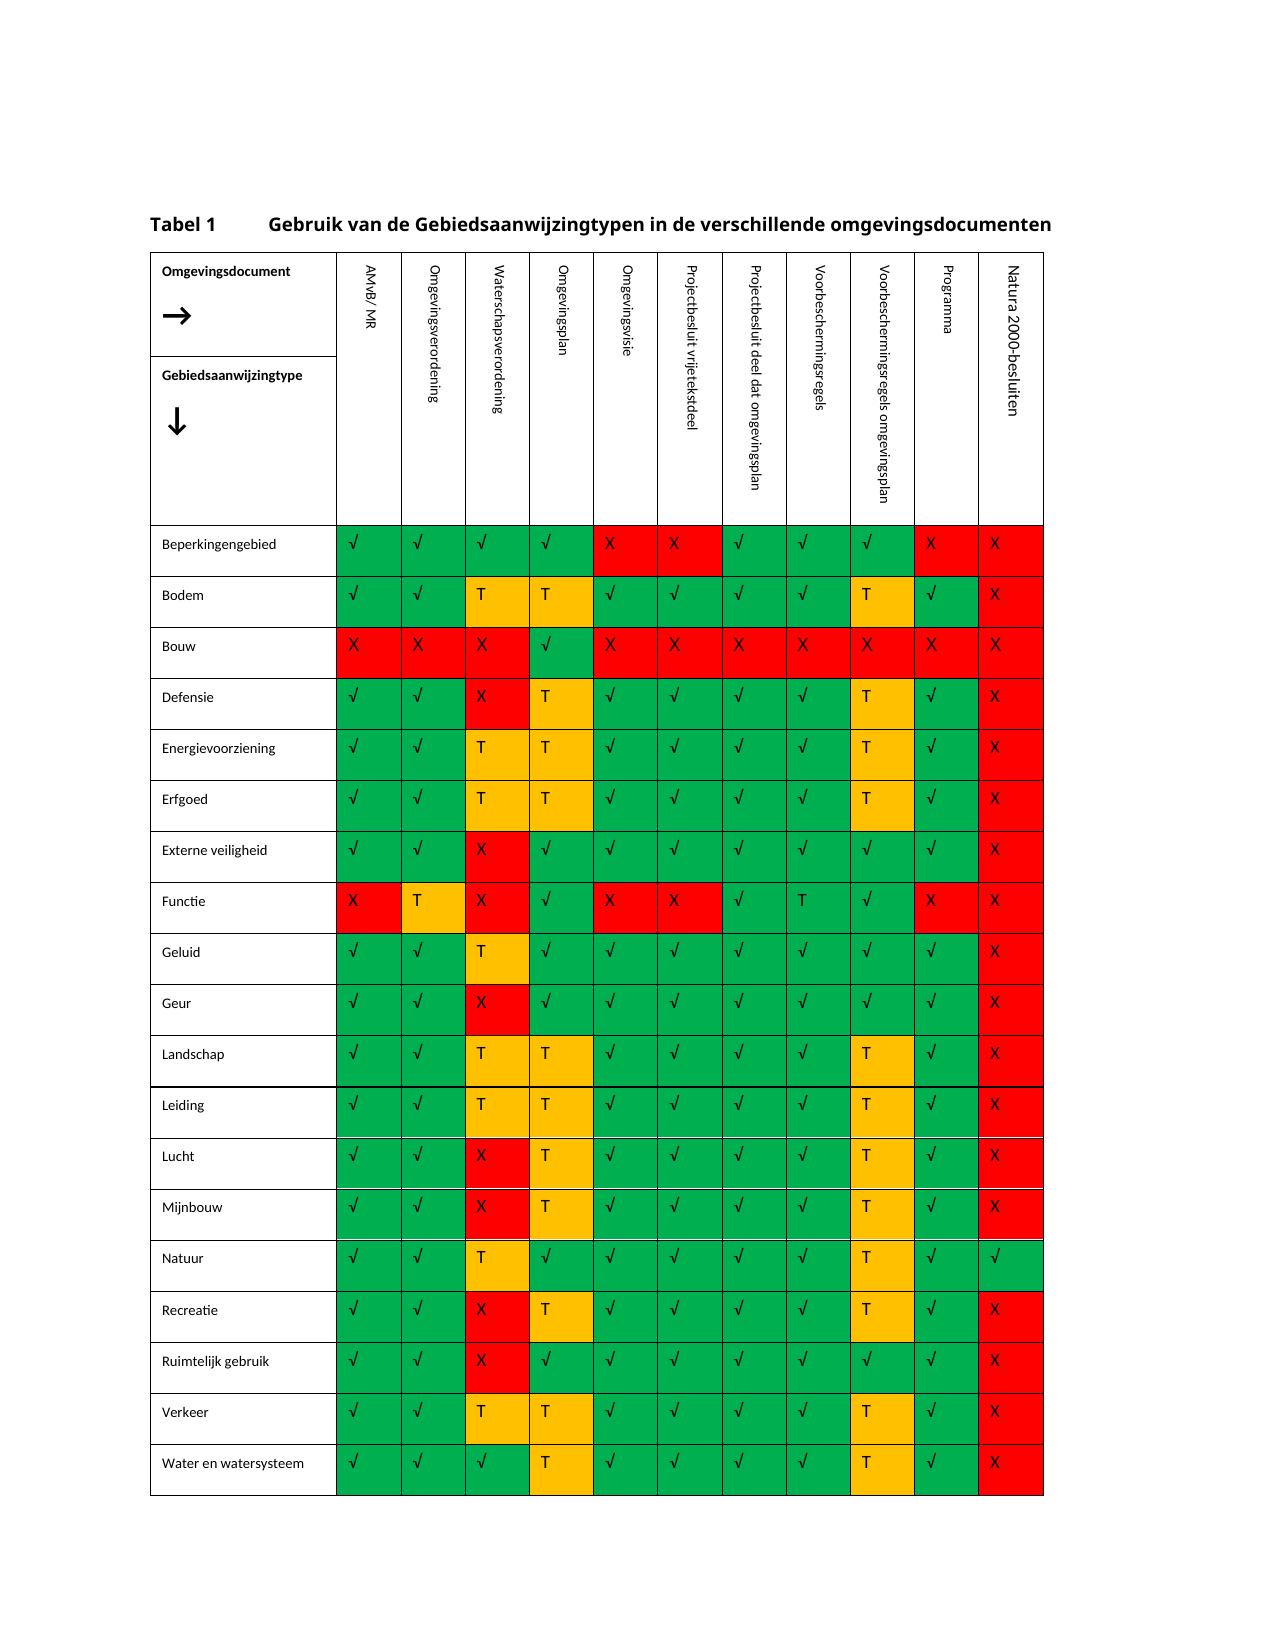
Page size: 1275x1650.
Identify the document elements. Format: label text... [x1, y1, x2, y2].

table_cell Lucht [151, 1139, 336, 1188]
table_cell √ [658, 1088, 722, 1137]
table_cell √ [787, 730, 850, 780]
table_cell Bodem [151, 577, 336, 627]
table_cell X [979, 1292, 1043, 1342]
table_cell √ [337, 1088, 401, 1137]
table_cell √ [337, 679, 401, 729]
table_cell √ [915, 1036, 978, 1086]
table_cell Beperkingengebied [151, 526, 336, 576]
table_cell T [466, 577, 529, 627]
table_cell √ [915, 781, 978, 831]
table_cell √ [787, 781, 850, 831]
table_cell X [466, 883, 529, 933]
table_cell √ [787, 1036, 850, 1086]
table_cell √ [979, 1241, 1043, 1291]
table_cell Ruimtelijk gebruik [151, 1343, 336, 1393]
table_cell √ [402, 679, 465, 729]
table_cell √ [337, 832, 401, 882]
table_cell T [402, 883, 465, 933]
table_cell √ [915, 985, 978, 1035]
table_cell √ [723, 1036, 786, 1086]
table_cell T [851, 1088, 914, 1137]
table_cell √ [723, 1088, 786, 1137]
table_cell √ [530, 883, 593, 933]
table_cell X [979, 883, 1043, 933]
table_cell √ [915, 832, 978, 882]
table_cell T [851, 577, 914, 627]
table_cell T [530, 1088, 593, 1137]
table_header Programma [915, 253, 978, 525]
table_cell T [851, 781, 914, 831]
table_cell Bouw [151, 628, 336, 678]
table_cell √ [594, 1139, 657, 1188]
table_cell √ [915, 1139, 978, 1188]
table_header Omgevingsdocument → [151, 253, 336, 356]
table_cell √ [723, 1241, 786, 1291]
table_cell T [530, 679, 593, 729]
table_cell X [979, 1394, 1043, 1444]
table_cell X [658, 883, 722, 933]
table_cell √ [787, 1394, 850, 1444]
table_cell X [466, 1139, 529, 1188]
table_cell √ [530, 1343, 593, 1393]
table_cell T [530, 577, 593, 627]
table_cell √ [402, 1394, 465, 1444]
table_cell √ [658, 1445, 722, 1495]
table_cell X [915, 883, 978, 933]
table_cell T [530, 1139, 593, 1188]
table_cell √ [337, 1139, 401, 1188]
table_cell √ [915, 1445, 978, 1495]
table_header Projectbesluit vrijetekstdeel [658, 253, 722, 525]
table_header Omgevingsverordening [402, 253, 465, 525]
table_cell T [530, 1292, 593, 1342]
table_cell √ [915, 1088, 978, 1137]
table_cell √ [594, 679, 657, 729]
table_cell T [530, 730, 593, 780]
table_cell √ [915, 1394, 978, 1444]
table_cell X [979, 1036, 1043, 1086]
table_cell T [466, 730, 529, 780]
table_cell √ [915, 934, 978, 984]
table_cell √ [787, 1088, 850, 1137]
table_cell √ [337, 526, 401, 576]
table_cell √ [530, 628, 593, 678]
table_cell T [851, 1292, 914, 1342]
table_cell √ [658, 730, 722, 780]
table_cell √ [658, 985, 722, 1035]
table_header Omgevingsvisie [594, 253, 657, 525]
table_cell √ [915, 730, 978, 780]
table_cell X [337, 883, 401, 933]
table_header Voorbeschermingsregels omgevingsplan [851, 253, 914, 525]
table_cell √ [337, 1445, 401, 1495]
table_cell √ [530, 985, 593, 1035]
table_cell T [466, 1241, 529, 1291]
table_cell X [466, 985, 529, 1035]
table_cell √ [851, 934, 914, 984]
table_cell √ [594, 1394, 657, 1444]
table_cell √ [337, 730, 401, 780]
table_cell √ [723, 577, 786, 627]
table_cell √ [594, 832, 657, 882]
table_cell X [979, 1343, 1043, 1393]
table_cell √ [402, 1139, 465, 1188]
table_cell √ [594, 1088, 657, 1137]
table_cell T [530, 1394, 593, 1444]
table_cell Externe veiligheid [151, 832, 336, 882]
table_cell X [658, 526, 722, 576]
table_cell T [530, 781, 593, 831]
table_cell X [466, 1190, 529, 1239]
table_cell √ [530, 832, 593, 882]
table_cell √ [658, 781, 722, 831]
table_cell √ [594, 1190, 657, 1239]
table_cell √ [658, 1036, 722, 1086]
table_cell X [851, 628, 914, 678]
table_cell √ [915, 1343, 978, 1393]
table_cell X [979, 1088, 1043, 1137]
table_cell √ [723, 1394, 786, 1444]
table_cell √ [723, 883, 786, 933]
table_cell X [466, 628, 529, 678]
table_cell √ [337, 1241, 401, 1291]
table_cell √ [402, 832, 465, 882]
table_cell Water en watersysteem [151, 1445, 336, 1495]
table_cell √ [402, 985, 465, 1035]
table_cell √ [658, 1343, 722, 1393]
table_cell T [466, 934, 529, 984]
table_cell X [979, 628, 1043, 678]
table_cell √ [337, 1190, 401, 1239]
table_cell X [979, 1190, 1043, 1239]
table_cell X [979, 679, 1043, 729]
table_cell Defensie [151, 679, 336, 729]
table_cell √ [337, 934, 401, 984]
table_cell X [979, 934, 1043, 984]
table_cell X [402, 628, 465, 678]
table_cell √ [337, 577, 401, 627]
table_cell √ [723, 730, 786, 780]
table_cell T [851, 1241, 914, 1291]
table_cell √ [402, 934, 465, 984]
table_cell √ [723, 985, 786, 1035]
table_cell √ [530, 1241, 593, 1291]
table_cell √ [915, 1292, 978, 1342]
table_cell T [530, 1445, 593, 1495]
table_cell √ [337, 1292, 401, 1342]
table_cell √ [337, 1343, 401, 1393]
table_cell X [979, 832, 1043, 882]
table_cell √ [466, 1445, 529, 1495]
table_cell √ [658, 1241, 722, 1291]
table_header Natura 2000-besluiten [979, 253, 1043, 525]
table_cell √ [658, 577, 722, 627]
table_cell √ [723, 832, 786, 882]
table_cell √ [658, 1190, 722, 1239]
table_cell √ [787, 934, 850, 984]
table_cell X [915, 526, 978, 576]
table_cell Energievoorziening [151, 730, 336, 780]
table_cell T [466, 781, 529, 831]
table_cell √ [530, 934, 593, 984]
table_cell √ [787, 577, 850, 627]
table_cell X [466, 1292, 529, 1342]
table_cell T [466, 1394, 529, 1444]
table_header Projectbesluit deel dat omgevingsplan wijzigt [723, 253, 786, 525]
text Gebruik van de Gebiedsaanwijzingtypen in de verschillende omgevingsdocumenten [150, 208, 1125, 237]
table_cell Landschap [151, 1036, 336, 1086]
table_cell √ [658, 1292, 722, 1342]
table_cell √ [402, 1241, 465, 1291]
table_cell T [530, 1036, 593, 1086]
table_header Waterschapsverordening [466, 253, 529, 525]
table_header AMvB/ MR [337, 253, 401, 525]
table_cell X [466, 679, 529, 729]
table_cell √ [915, 577, 978, 627]
table_cell √ [594, 1241, 657, 1291]
table_cell √ [915, 1190, 978, 1239]
table_cell X [337, 628, 401, 678]
table_cell √ [530, 526, 593, 576]
table_cell √ [658, 1139, 722, 1188]
table_cell √ [787, 679, 850, 729]
table_cell √ [915, 1241, 978, 1291]
table_cell √ [658, 934, 722, 984]
table_cell √ [787, 832, 850, 882]
table_cell T [851, 1445, 914, 1495]
table_cell Geluid [151, 934, 336, 984]
table_cell √ [723, 679, 786, 729]
table_cell √ [658, 832, 722, 882]
table_cell X [594, 883, 657, 933]
table_cell X [594, 628, 657, 678]
table_cell T [851, 1139, 914, 1188]
table_cell Verkeer [151, 1394, 336, 1444]
table_cell X [979, 781, 1043, 831]
table_cell √ [658, 1394, 722, 1444]
table_cell √ [723, 1343, 786, 1393]
table_cell √ [787, 1190, 850, 1239]
table_cell T [851, 1036, 914, 1086]
table_cell √ [723, 1445, 786, 1495]
table_cell √ [594, 730, 657, 780]
table_cell √ [466, 526, 529, 576]
table_cell Recreatie [151, 1292, 336, 1342]
table_cell √ [594, 1036, 657, 1086]
table_cell √ [594, 1445, 657, 1495]
table_cell X [594, 526, 657, 576]
table_cell Erfgoed [151, 781, 336, 831]
table_cell √ [723, 1292, 786, 1342]
table_cell √ [402, 1088, 465, 1137]
table_cell Gebiedsaanwijzingtype ↓ [151, 357, 336, 525]
table_cell √ [402, 1445, 465, 1495]
table_cell √ [851, 1343, 914, 1393]
table_cell X [979, 730, 1043, 780]
table_cell X [466, 832, 529, 882]
table_cell √ [851, 526, 914, 576]
table_cell √ [851, 832, 914, 882]
table_cell √ [915, 679, 978, 729]
table_cell Natuur [151, 1241, 336, 1291]
table_cell √ [594, 1343, 657, 1393]
table_cell Mijnbouw [151, 1190, 336, 1239]
table_cell T [851, 1394, 914, 1444]
table_cell √ [594, 1292, 657, 1342]
table_cell √ [402, 1343, 465, 1393]
table_cell √ [787, 985, 850, 1035]
table_cell T [530, 1190, 593, 1239]
table_cell √ [723, 934, 786, 984]
table_cell √ [723, 526, 786, 576]
table_cell √ [787, 1445, 850, 1495]
table_cell √ [594, 781, 657, 831]
table_cell X [979, 577, 1043, 627]
table_cell X [979, 526, 1043, 576]
table_cell √ [402, 1292, 465, 1342]
table_cell T [466, 1088, 529, 1137]
table_cell T [851, 679, 914, 729]
table_cell T [851, 730, 914, 780]
table_cell X [979, 1445, 1043, 1495]
table_cell √ [594, 577, 657, 627]
table_cell √ [337, 985, 401, 1035]
table_cell X [466, 1343, 529, 1393]
table_cell Leiding [151, 1088, 336, 1137]
table_header Omgevingsplan [530, 253, 593, 525]
table_cell X [979, 1139, 1043, 1188]
table_cell X [979, 985, 1043, 1035]
table_cell √ [787, 1292, 850, 1342]
table_cell √ [337, 1036, 401, 1086]
table_cell X [723, 628, 786, 678]
table_header Voorbeschermingsregels omgevingsverordening [787, 253, 850, 525]
table_cell √ [402, 1036, 465, 1086]
table_cell √ [787, 1139, 850, 1188]
table_cell √ [723, 1139, 786, 1188]
table_cell T [851, 1190, 914, 1239]
table_cell X [915, 628, 978, 678]
table_cell √ [402, 1190, 465, 1239]
table_cell T [466, 1036, 529, 1086]
table_cell √ [402, 577, 465, 627]
table_cell Functie [151, 883, 336, 933]
table_cell √ [723, 1190, 786, 1239]
table_cell √ [594, 934, 657, 984]
table_cell √ [402, 730, 465, 780]
table_cell √ [658, 679, 722, 729]
table_cell X [787, 628, 850, 678]
table_cell √ [402, 526, 465, 576]
table_cell √ [851, 985, 914, 1035]
table_cell √ [787, 1241, 850, 1291]
table_cell √ [787, 526, 850, 576]
table_cell √ [851, 883, 914, 933]
table_cell X [658, 628, 722, 678]
table_cell √ [723, 781, 786, 831]
table_cell √ [337, 781, 401, 831]
table_cell √ [787, 1343, 850, 1393]
table_cell T [787, 883, 850, 933]
table_cell √ [337, 1394, 401, 1444]
table_cell Geur [151, 985, 336, 1035]
table_cell √ [402, 781, 465, 831]
table_cell √ [594, 985, 657, 1035]
